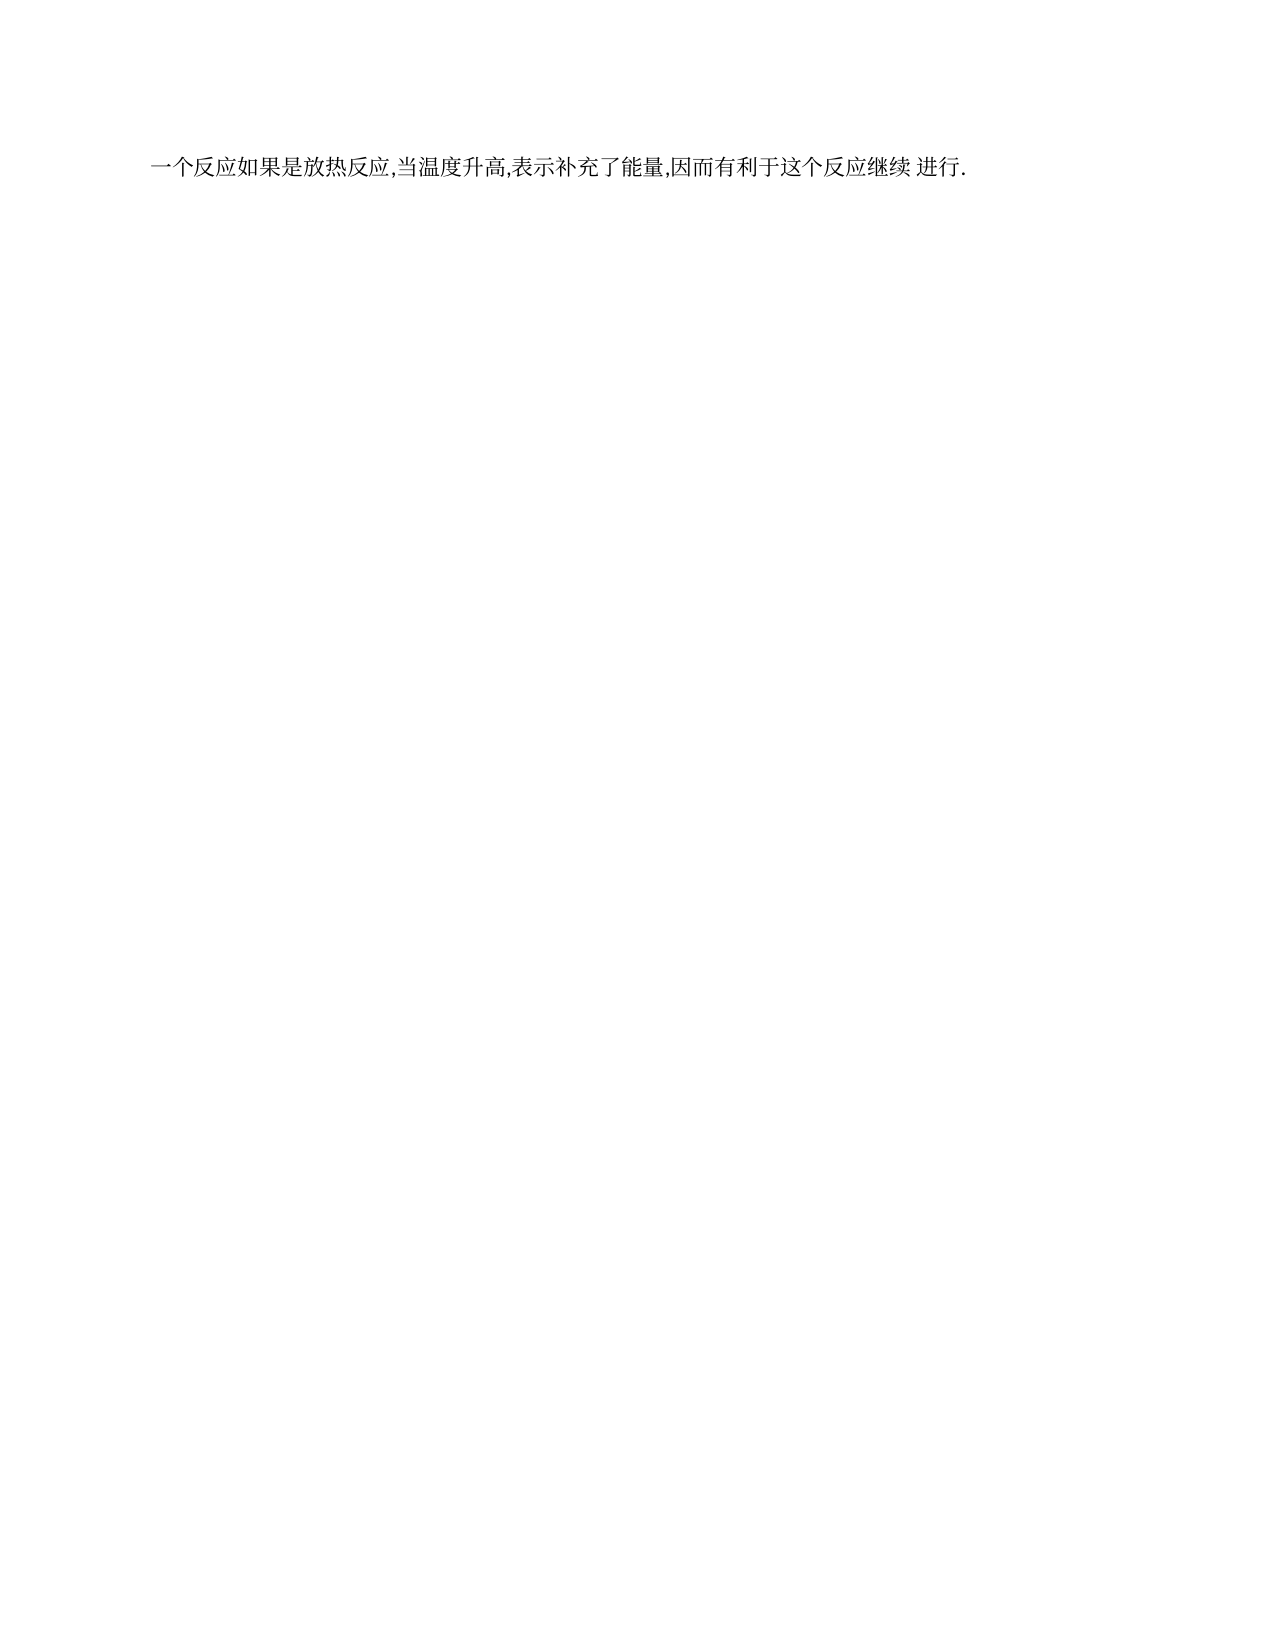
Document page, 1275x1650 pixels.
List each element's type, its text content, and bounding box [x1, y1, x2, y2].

text 一个反应如果是放热反应,当温度升高,表示补充了能量,因而有利于这个反应继续 进行. [150, 150, 1125, 184]
